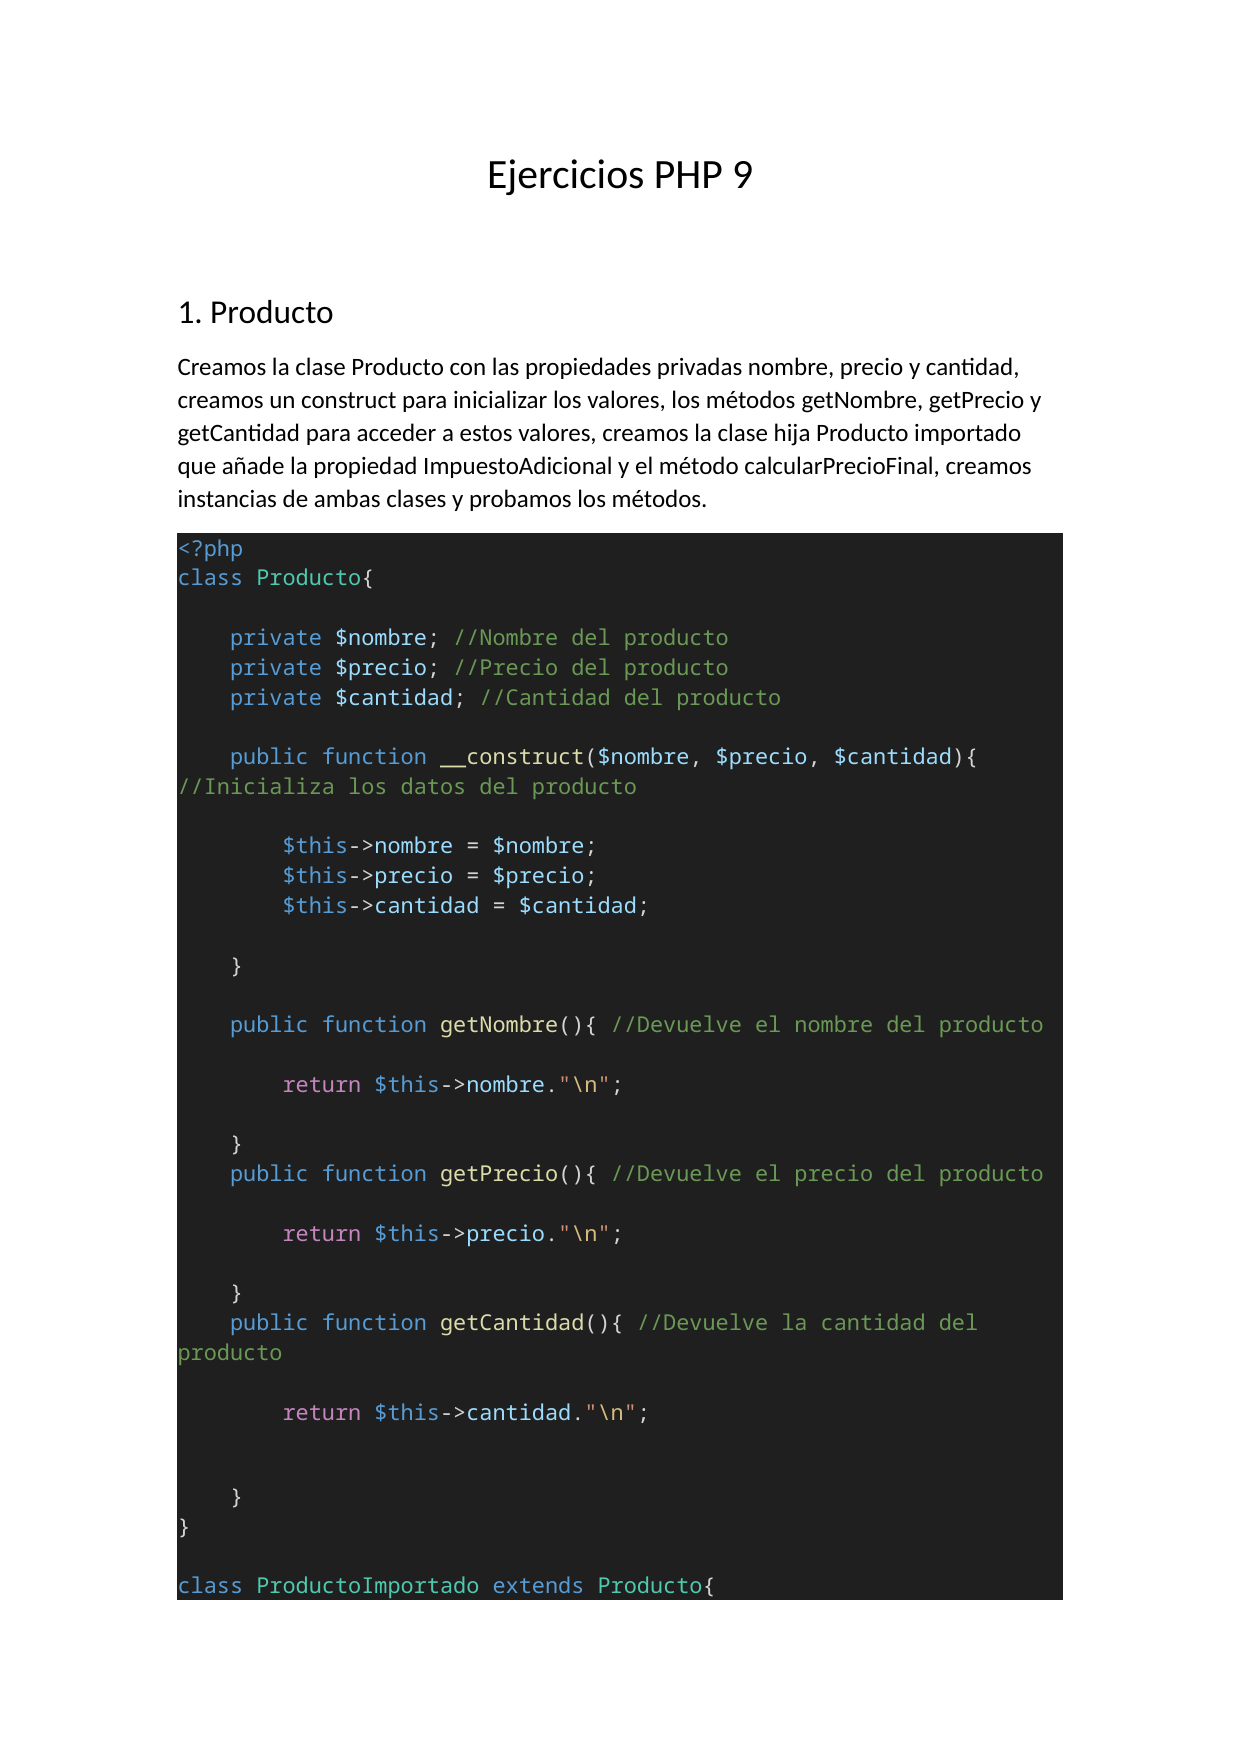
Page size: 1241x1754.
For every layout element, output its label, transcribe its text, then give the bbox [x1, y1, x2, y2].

text 1. Producto [177, 291, 1063, 331]
text } [177, 950, 1063, 979]
text public function getNombre(){ //Devuelve el nombre del producto [177, 1009, 1063, 1039]
text return $this->precio."\n"; [177, 1218, 1063, 1248]
text $this->nombre = $nombre; [177, 831, 1063, 860]
text Creamos la clase Producto con las propiedades privadas nombre, precio y cantidad, creamos un construct para inicializar los valores, los métodos getNombre, getPrecio y getCantidad para acceder a estos valores, creamos la clase hija Producto importado que añade la propiedad ImpuestoAdicional y el método calcularPrecioFinal, creamos instancias de ambas clases y probamos los métodos. [177, 351, 1063, 513]
text public function getPrecio(){ //Devuelve el precio del producto [177, 1158, 1063, 1188]
text private $nombre; //Nombre del producto [177, 622, 1063, 652]
text class Producto{ [177, 562, 1063, 592]
text Ejercicios PHP 9 [177, 148, 1063, 198]
text private $cantidad; //Cantidad del producto [177, 682, 1063, 711]
text $this->precio = $precio; [177, 860, 1063, 890]
text return $this->nombre."\n"; [177, 1069, 1063, 1099]
text } [177, 1128, 1063, 1158]
text public function __construct($nombre, $precio, $cantidad){ //Inicializa los datos del producto [177, 741, 1063, 801]
text } [177, 1277, 1063, 1307]
text $this->cantidad = $cantidad; [177, 890, 1063, 920]
text private $precio; //Precio del producto [177, 652, 1063, 682]
text class ProductoImportado extends Producto{ [177, 1571, 1063, 1600]
text } [177, 1481, 1063, 1511]
text public function getCantidad(){ //Devuelve la cantidad del producto [177, 1307, 1063, 1367]
text return $this->cantidad."\n"; [177, 1397, 1063, 1426]
text <?php [177, 533, 1063, 562]
text } [177, 1511, 1063, 1541]
